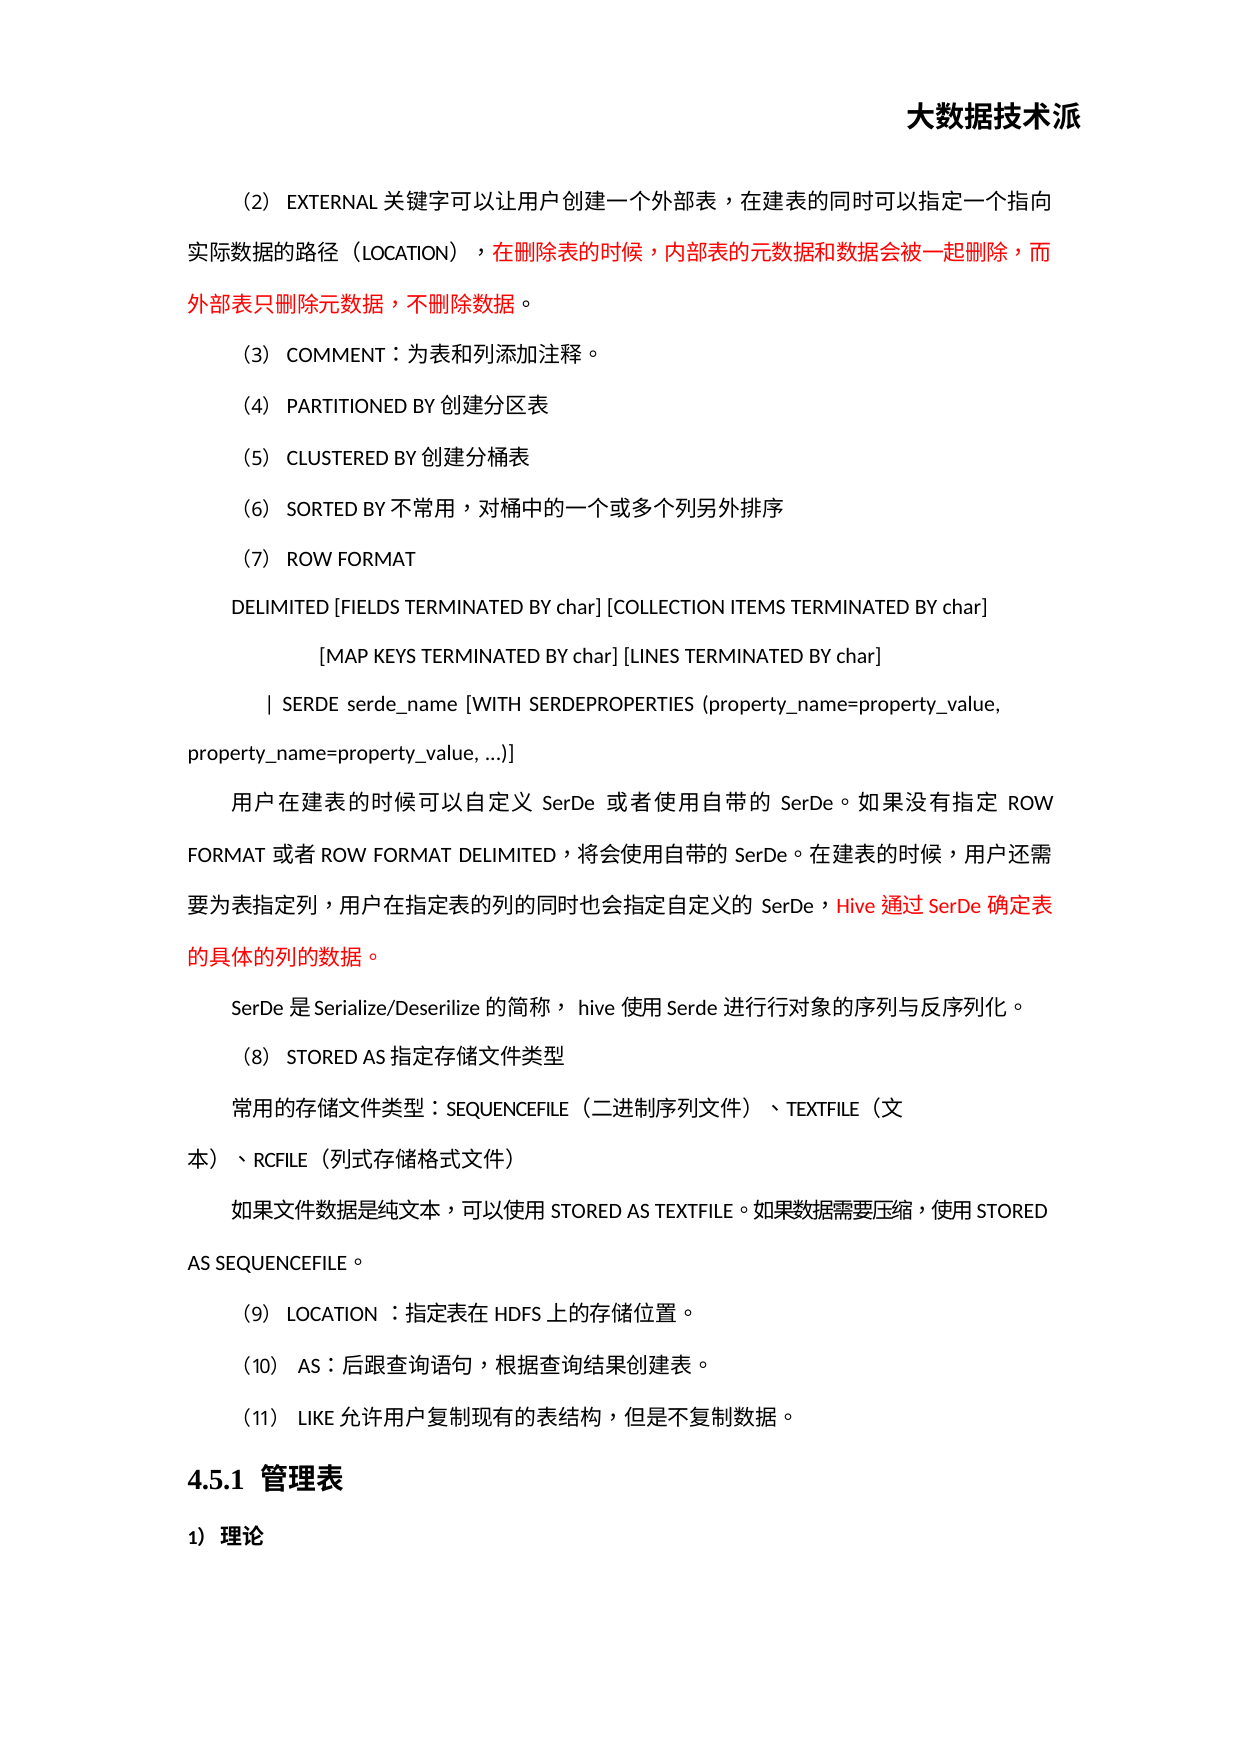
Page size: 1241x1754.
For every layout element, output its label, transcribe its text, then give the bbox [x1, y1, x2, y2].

list EXTERNAL 关键字可以让用户创建一个外部表，在建表的同时可以指定一个指向实际数据的路径（LOCATION），在删除表的时候，内部表的元数据和数据会被一起删除，而外部表只删除元数据，不删除数据。 [187, 186, 1054, 318]
text 如果文件数据是纯文本，可以使用STORED AS TEXTFILE。如果数据需要压缩，使用 STORED AS SEQUENCEFILE。 [187, 1196, 1053, 1277]
list 理论 [187, 1521, 1107, 1551]
list CLUSTERED BY 创建分桶表 [231, 442, 1107, 471]
text DELIMITED [FIELDS TERMINATED BY char] [COLLECTION ITEMS TERMINATED BY char] [MAP KEYS TERMINATED BY char] [LINES TERMINATED BY char] [231, 593, 1019, 668]
list SORTED BY 不常用，对桶中的一个或多个列另外排序 [231, 493, 1107, 523]
text 常用的存储文件类型：SEQUENCEFILE（二进制序列文件）、TEXTFILE（文本）、RCFILE（列式存储格式文件） [187, 1093, 1053, 1174]
list LOCATION ：指定表在 HDFS 上的存储位置。 [231, 1298, 1107, 1328]
list PARTITIONED BY 创建分区表 [231, 390, 1107, 420]
text 用户在建表的时候可以自定义 SerDe 或者使用自带的 SerDe。如果没有指定 ROW FORMAT 或者ROW FORMAT DELIMITED，将会使用自带的 SerDe。在建表的时候，用户还需要为表指定列，用户在指定表的列的同时也会指定自定义的 SerDe，Hive 通过 SerDe 确定表的具体的列的数据。 [187, 787, 1054, 971]
list ROW FORMAT [231, 545, 1107, 572]
list STORED AS 指定存储文件类型 [231, 1041, 1107, 1071]
text SerDe 是 Serialize/Deserilize 的简称， hive 使用 Serde 进行行对象的序列与反序列化。 [231, 993, 1107, 1021]
list AS：后跟查询语句，根据查询结果创建表。 [231, 1350, 1107, 1380]
list LIKE 允许用户复制现有的表结构，但是不复制数据。 [231, 1402, 1107, 1432]
subtitle 管理表 [187, 1458, 1107, 1498]
text | SERDE serde_name [WITH SERDEPROPERTIES (property_name=property_value, property_name=property_value, ...)] [187, 690, 1107, 765]
list COMMENT：为表和列添加注释。 [231, 340, 1107, 368]
